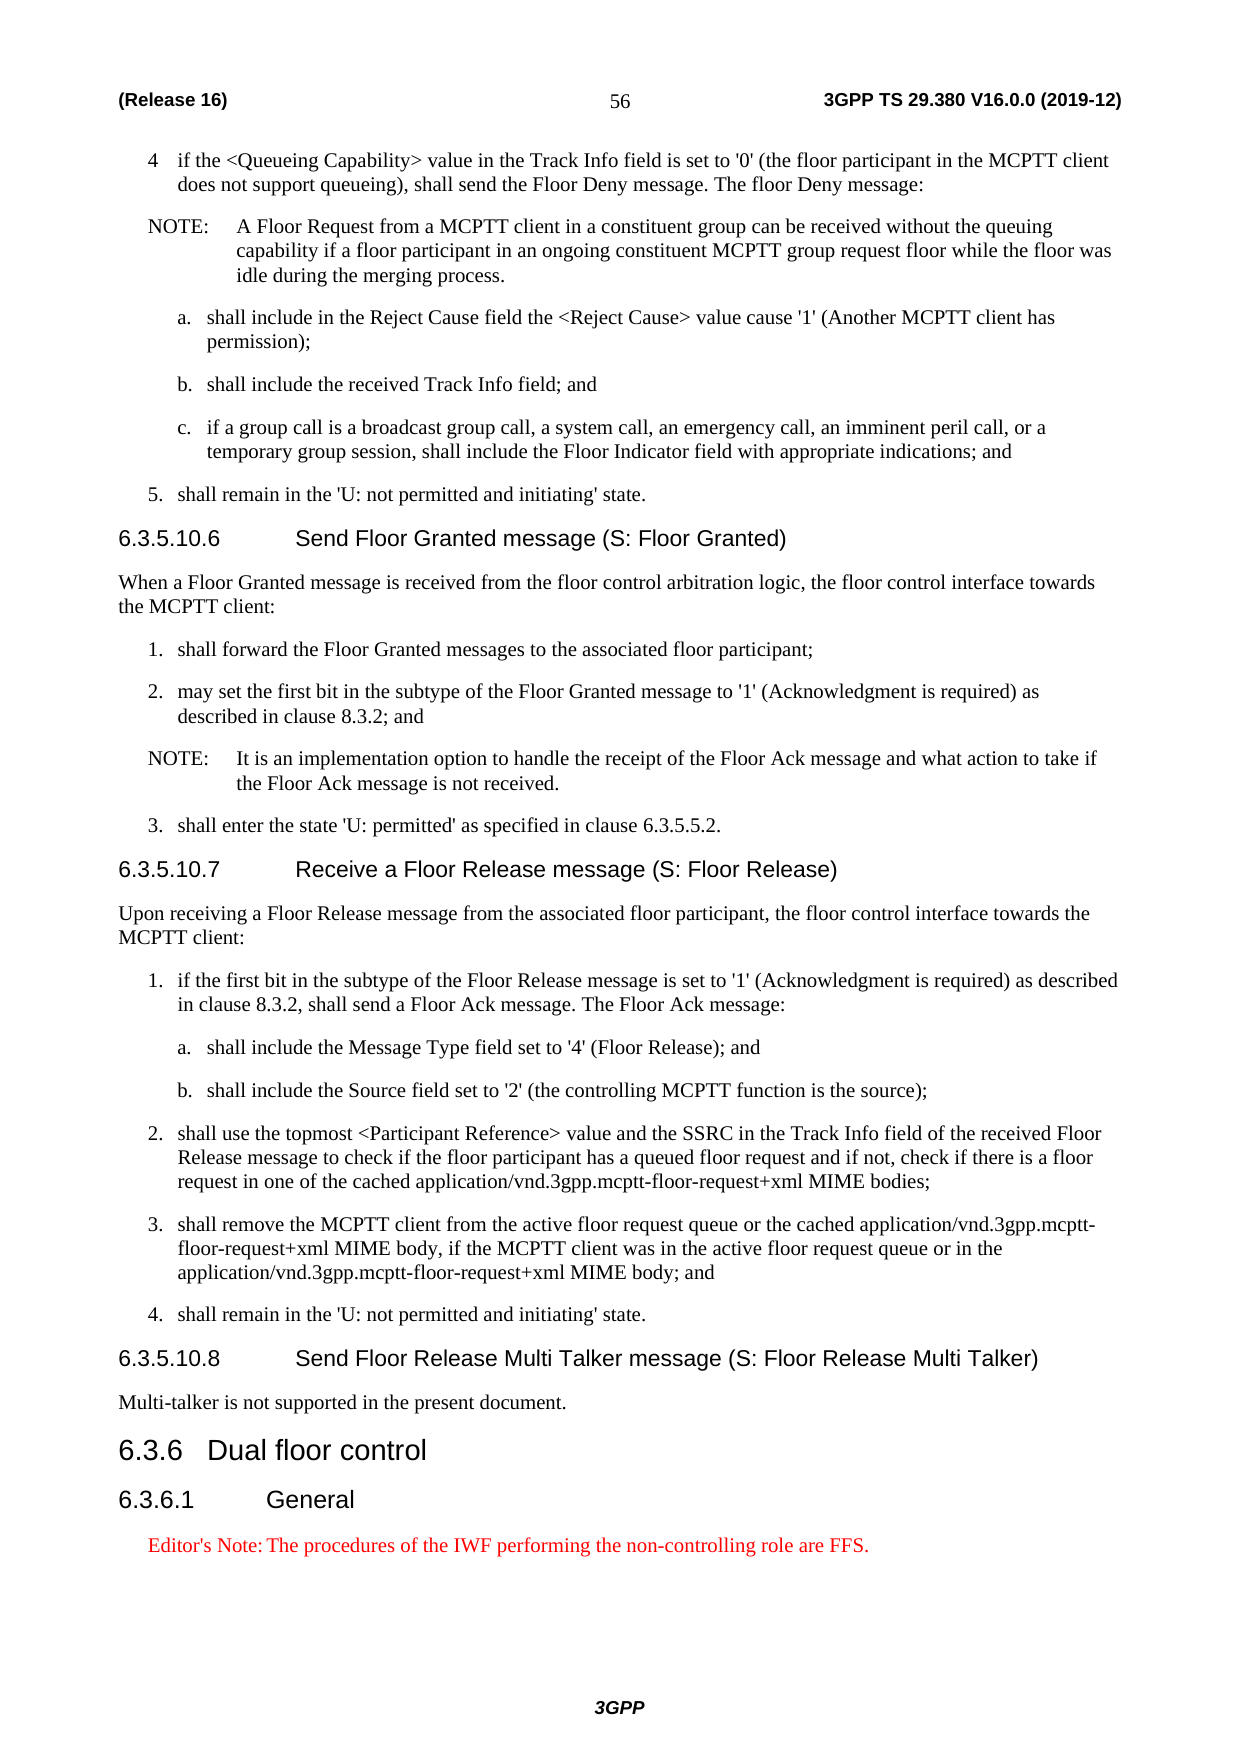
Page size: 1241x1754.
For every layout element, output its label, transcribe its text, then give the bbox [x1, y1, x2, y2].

text 3. shall remove the MCPTT client from the active floor request queue or the cached application/vnd.3gpp.mcptt-floor-request+xml MIME body, if the MCPTT client was in the active floor request queue or in the application/vnd.3gpp.mcptt-floor-request+xml MIME body; and [148, 1211, 1122, 1284]
subtitle 6.3.5.10.7 Receive a Floor Release message (S: Floor Release) [118, 856, 1122, 882]
text b. shall include the received Track Info field; and [177, 372, 1122, 396]
text 5. shall remain in the 'U: not permitted and initiating' state. [148, 482, 1122, 506]
subtitle 6.3.6 Dual floor control [118, 1433, 1122, 1467]
subtitle 6.3.5.10.6 Send Floor Granted message (S: Floor Granted) [118, 525, 1122, 551]
text c. if a group call is a broadcast group call, a system call, an emergency call, an imminent peril call, or a temporary group session, shall include the Floor Indicator field with appropriate indications; and [177, 415, 1122, 463]
text 2. may set the first bit in the subtype of the Floor Granted message to '1' (Acknowledgment is required) as described in clause 8.3.2; and [148, 679, 1122, 728]
text NOTE: A Floor Request from a MCPTT client in a constituent group can be received without the queuing capability if a floor participant in an ongoing constituent MCPTT group request floor while the floor was idle during the merging process. [148, 214, 1122, 287]
text Multi-talker is not supported in the present document. [118, 1390, 1122, 1414]
text Upon receiving a Floor Release message from the associated floor participant, the floor control interface towards the MCPTT client: [118, 901, 1122, 949]
text Editor's Note: The procedures of the IWF performing the non-controlling role are FFS. [148, 1533, 1122, 1557]
text 1. if the first bit in the subtype of the Floor Release message is set to '1' (Acknowledgment is required) as described in clause 8.3.2, shall send a Floor Ack message. The Floor Ack message: [148, 968, 1122, 1016]
subtitle 6.3.5.10.8 Send Floor Release Multi Talker message (S: Floor Release Multi Talker) [118, 1345, 1122, 1372]
text b. shall include the Source field set to '2' (the controlling MCPTT function is the source); [177, 1078, 1122, 1102]
text a. shall include the Message Type field set to '4' (Floor Release); and [177, 1035, 1122, 1059]
text a. shall include in the Reject Cause field the <Reject Cause> value cause '1' (Another MCPTT client has permission); [177, 305, 1122, 353]
text 1. shall forward the Floor Granted messages to the associated floor participant; [148, 637, 1122, 661]
text When a Floor Granted message is received from the floor control arbitration logic, the floor control interface towards the MCPTT client: [118, 570, 1122, 618]
subtitle 6.3.6.1 General [118, 1485, 1122, 1514]
text 4. shall remain in the 'U: not permitted and initiating' state. [148, 1302, 1122, 1326]
text 3. shall enter the state 'U: permitted' as specified in clause 6.3.5.5.2. [148, 813, 1122, 837]
text 2. shall use the topmost <Participant Reference> value and the SSRC in the Track Info field of the received Floor Release message to check if the floor participant has a queued floor request and if not, check if there is a floor request in one of the cached application/vnd.3gpp.mcptt-floor-request+xml MIME bodies; [148, 1121, 1122, 1193]
text 4 if the <Queueing Capability> value in the Track Info field is set to '0' (the floor participant in the MCPTT client does not support queueing), shall send the Floor Deny message. The floor Deny message: [148, 147, 1122, 196]
text NOTE: It is an implementation option to handle the receipt of the Floor Ack message and what action to take if the Floor Ack message is not received. [148, 746, 1122, 794]
